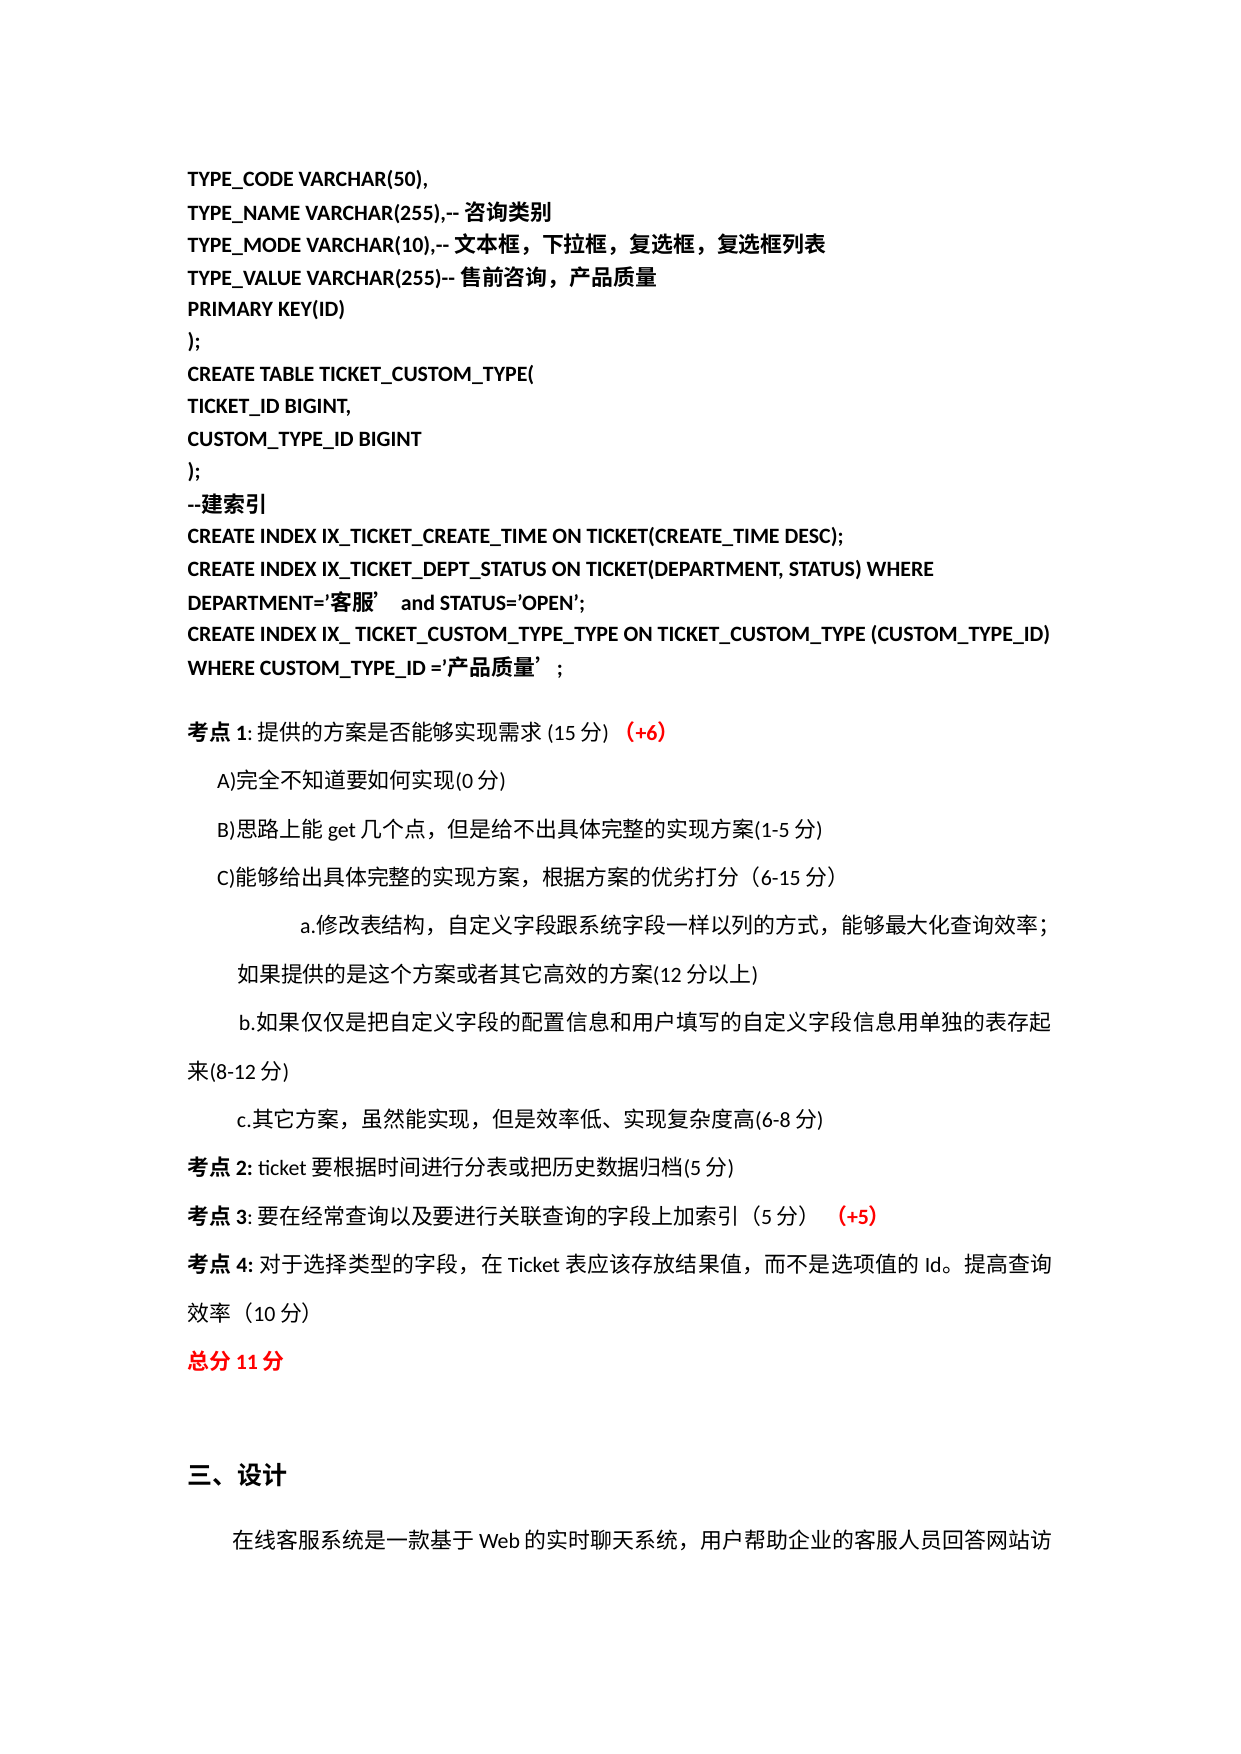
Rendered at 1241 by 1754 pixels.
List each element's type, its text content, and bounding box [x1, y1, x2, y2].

list B)思路上能get几个点，但是给不出具体完整的实现方案(1-5分) [187, 811, 1053, 844]
text TYPE_NAME VARCHAR(255),-- 咨询类别 [187, 194, 1053, 227]
list 考点1: 提供的方案是否能够实现需求 (15分) （+6） [187, 714, 1053, 747]
text CREATE INDEX IX_TICKET_CREATE_TIME ON TICKET(CREATE_TIME DESC); [187, 519, 1053, 552]
text --建索引 [187, 487, 1053, 519]
text CUSTOM_TYPE_ID BIGINT [187, 422, 1053, 454]
text ); [187, 324, 1053, 357]
list 如果提供的是这个方案或者其它高效的方案(12分以上) [187, 956, 1053, 989]
subtitle 三、设计 [187, 1441, 1053, 1506]
list b.如果仅仅是把自定义字段的配置信息和用户填写的自定义字段信息用单独的表存起来(8-12分) [187, 1004, 1053, 1086]
list 考点3: 要在经常查询以及要进行关联查询的字段上加索引（5分） （+5） [187, 1198, 1053, 1231]
text CREATE INDEX IX_TICKET_DEPT_STATUS ON TICKET(DEPARTMENT, STATUS) WHERE DEPARTMENT=’客服’ and STATUS=’OPEN’; [187, 552, 1053, 617]
text CREATE TABLE TICKET_CUSTOM_TYPE( [187, 357, 1053, 389]
list 总分11分 [187, 1344, 1053, 1376]
list c.其它方案，虽然能实现，但是效率低、实现复杂度高(6-8分) [187, 1102, 1053, 1134]
list C)能够给出具体完整的实现方案，根据方案的优劣打分（6-15分） [187, 859, 1053, 892]
text ); [187, 454, 1053, 487]
text TYPE_VALUE VARCHAR(255)-- 售前咨询，产品质量 [187, 259, 1053, 292]
text TYPE_CODE VARCHAR(50), [187, 162, 1053, 194]
list 考点2: ticket 要根据时间进行分表或把历史数据归档(5分) [187, 1150, 1053, 1182]
list A)完全不知道要如何实现(0分) [187, 763, 1053, 795]
text CREATE INDEX IX_ TICKET_CUSTOM_TYPE_TYPE ON TICKET_CUSTOM_TYPE (CUSTOM_TYPE_ID) WHERE CUSTOM_TYPE_ID =’产品质量’; [187, 617, 1053, 682]
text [187, 1523, 1053, 1555]
list 考点4: 对于选择类型的字段，在Ticket表应该存放结果值，而不是选项值的Id。提高查询效率（10分） [187, 1247, 1053, 1328]
text TYPE_MODE VARCHAR(10),-- 文本框，下拉框，复选框，复选框列表 [187, 227, 1053, 259]
list 修改表结构，自定义字段跟系统字段一样以列的方式，能够最大化查询效率； [300, 908, 1053, 940]
text TICKET_ID BIGINT, [187, 389, 1053, 422]
text PRIMARY KEY(ID) [187, 292, 1053, 324]
